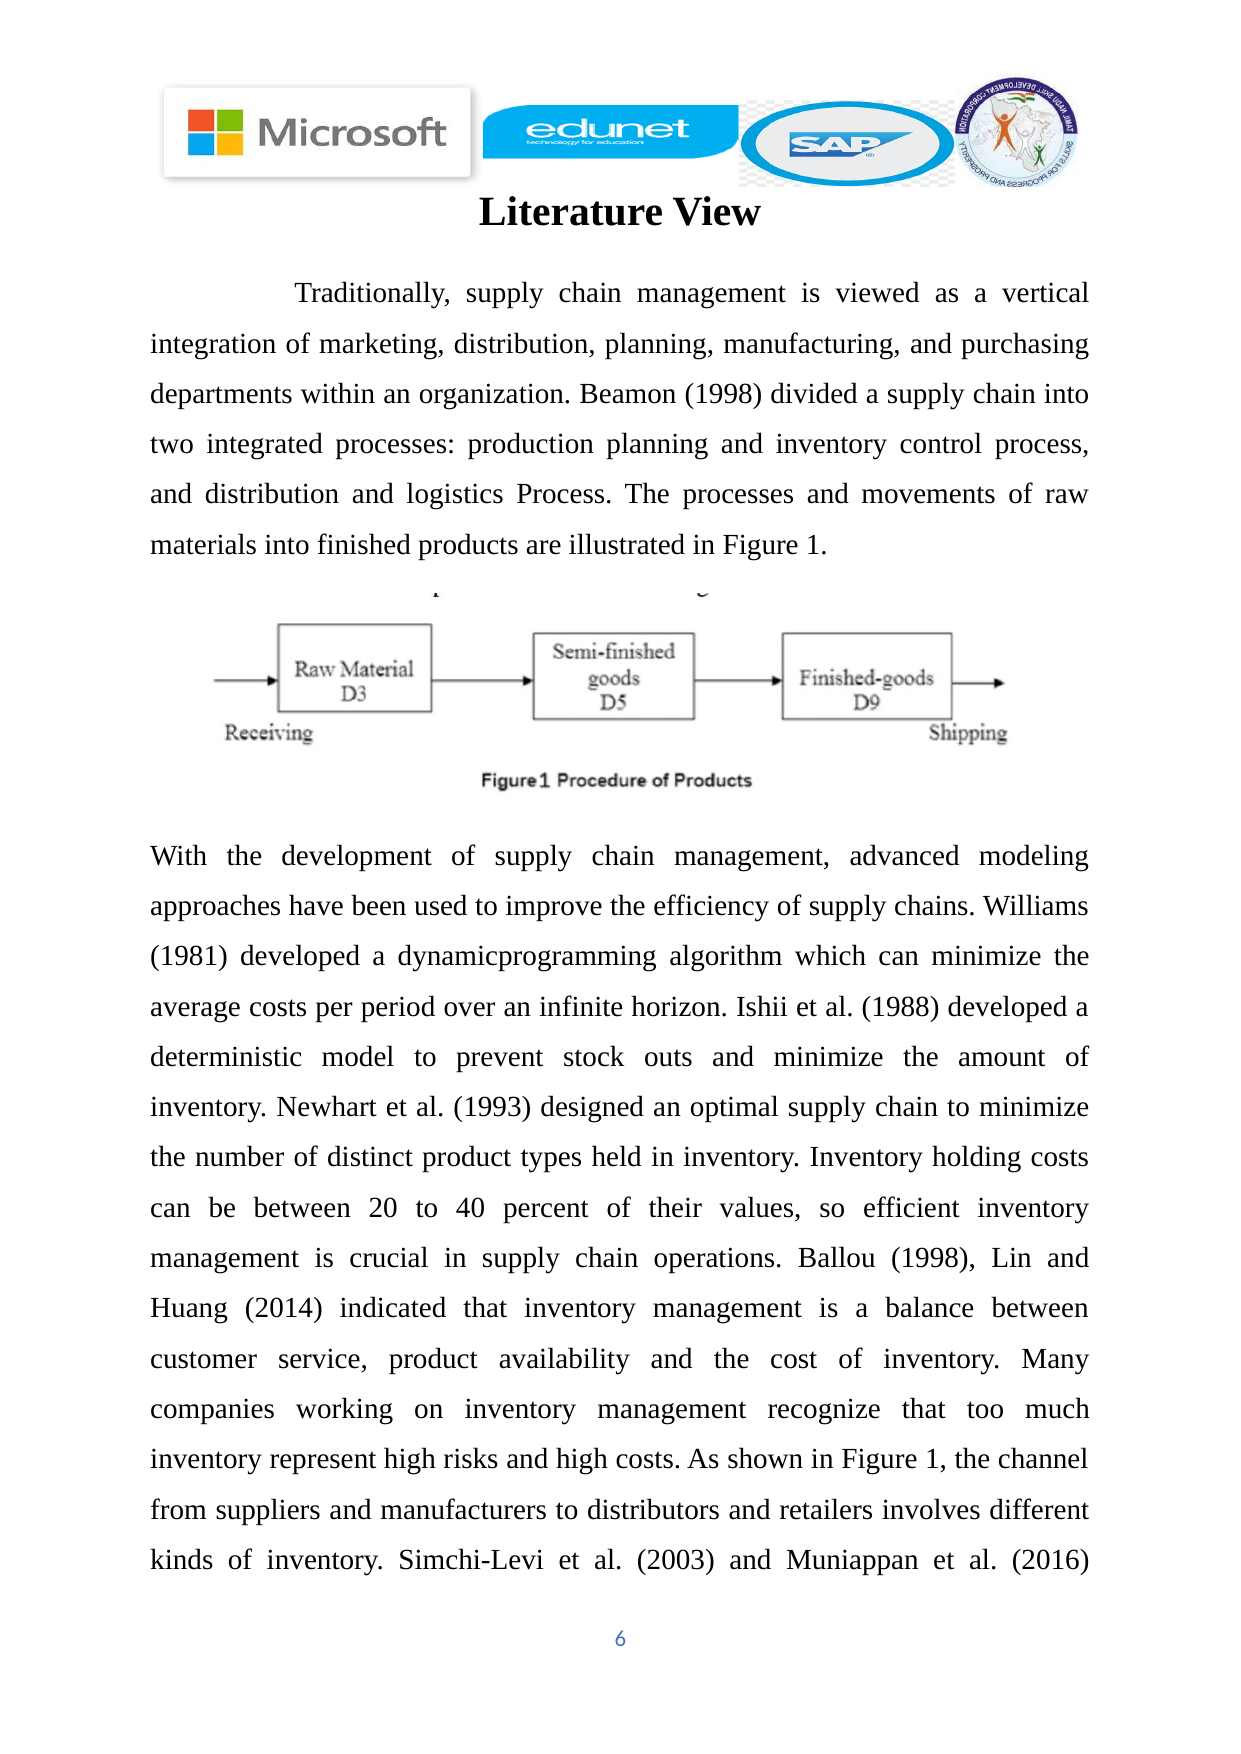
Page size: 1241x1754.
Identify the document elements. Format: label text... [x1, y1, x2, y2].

picture [150, 593, 1091, 821]
picture [756, 107, 939, 180]
text Literature View [150, 187, 1090, 235]
picture [150, 73, 1079, 187]
text Traditionally, supply chain management is viewed as a vertical integration of marketing, distribution, planning, manufacturing, and purchasing departments within an organization. Beamon (1998) divided a supply chain into two integrated processes: production planning and inventory control process, and distribution and logistics Process. The processes and movements of raw materials into finished products are illustrated in Figure 1. [150, 275, 1090, 561]
